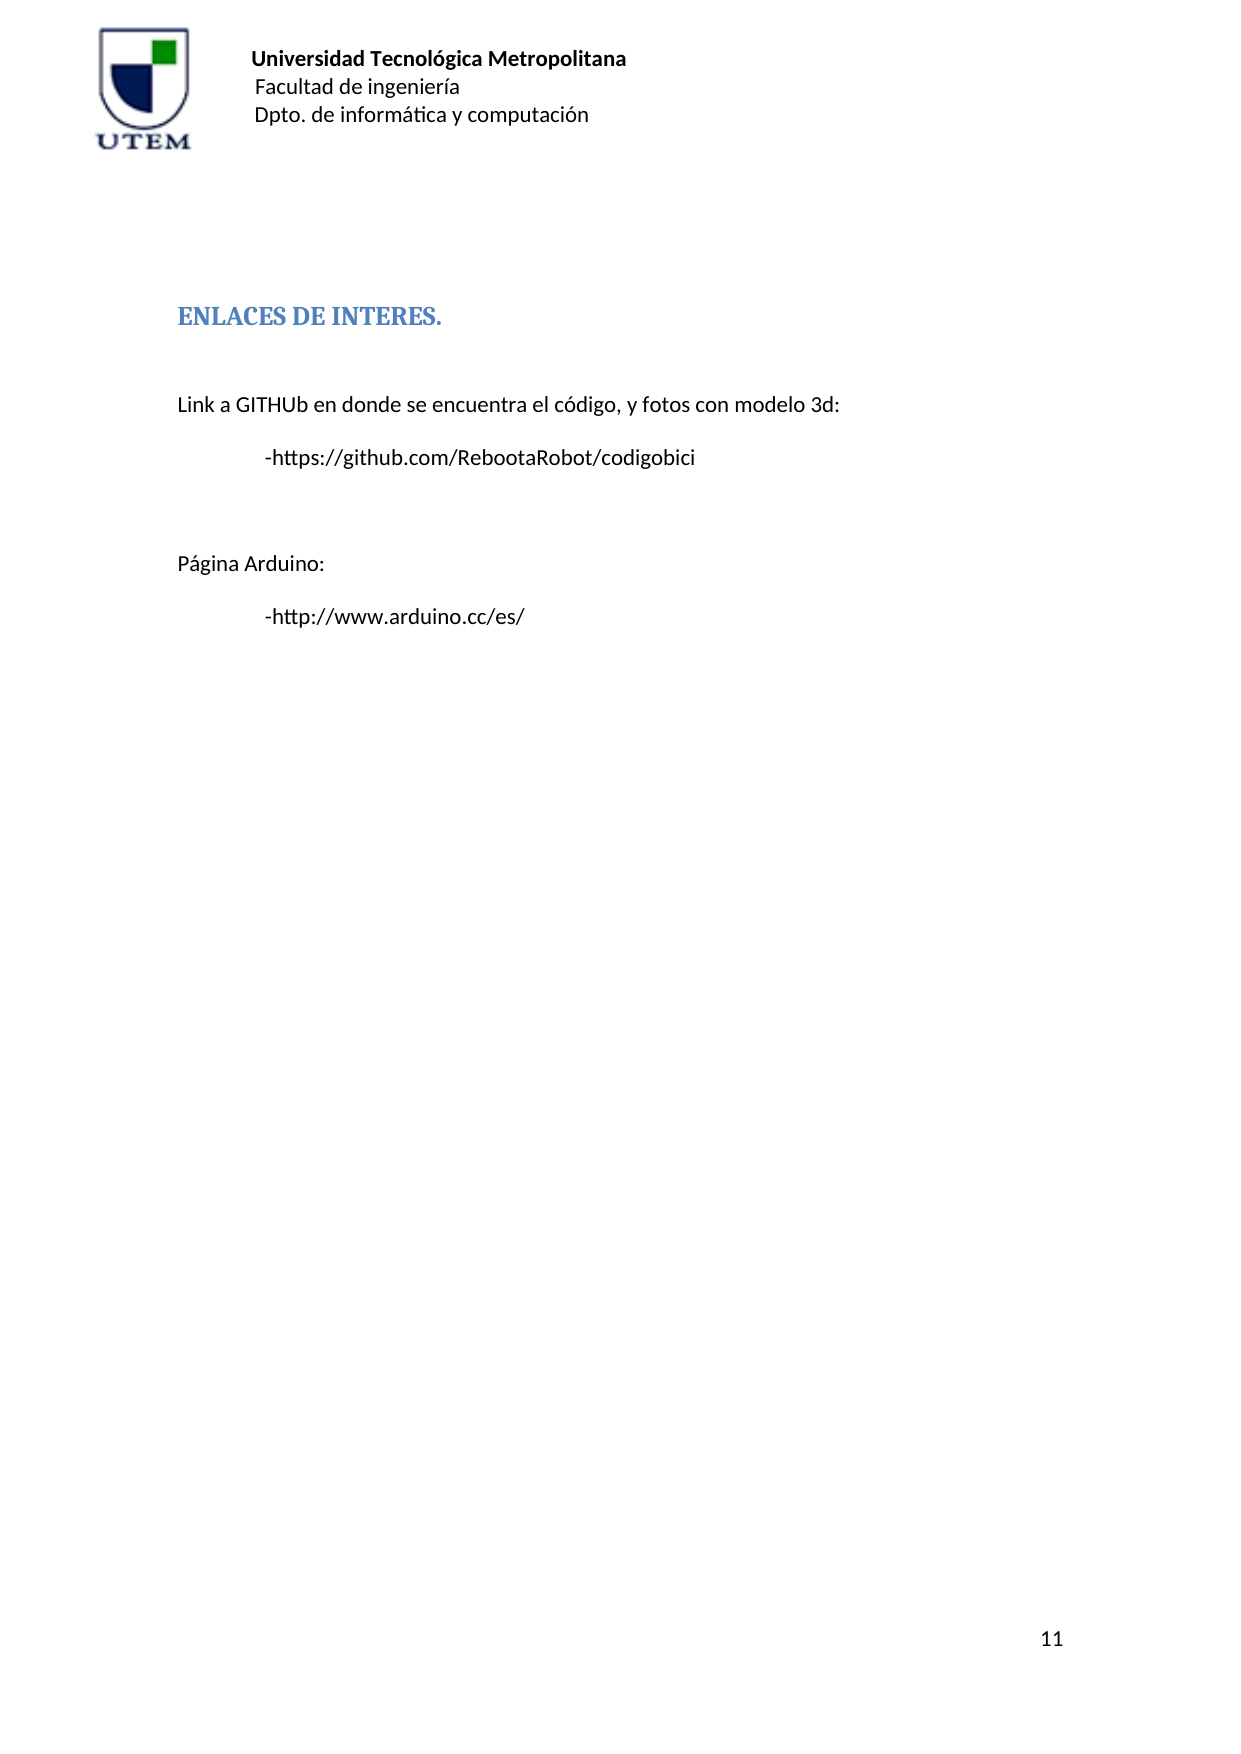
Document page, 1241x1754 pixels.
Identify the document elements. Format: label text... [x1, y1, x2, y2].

text Link a GITHUb en donde se encuentra el código, y fotos con modelo 3d: [177, 390, 1063, 418]
subtitle ENLACES DE INTERES. [177, 301, 1063, 332]
text -https://github.com/RebootaRobot/codigobici [177, 443, 1063, 471]
text Página Arduino: [177, 549, 1063, 577]
picture [91, 24, 198, 156]
text -http://www.arduino.cc/es/ [177, 602, 1063, 630]
